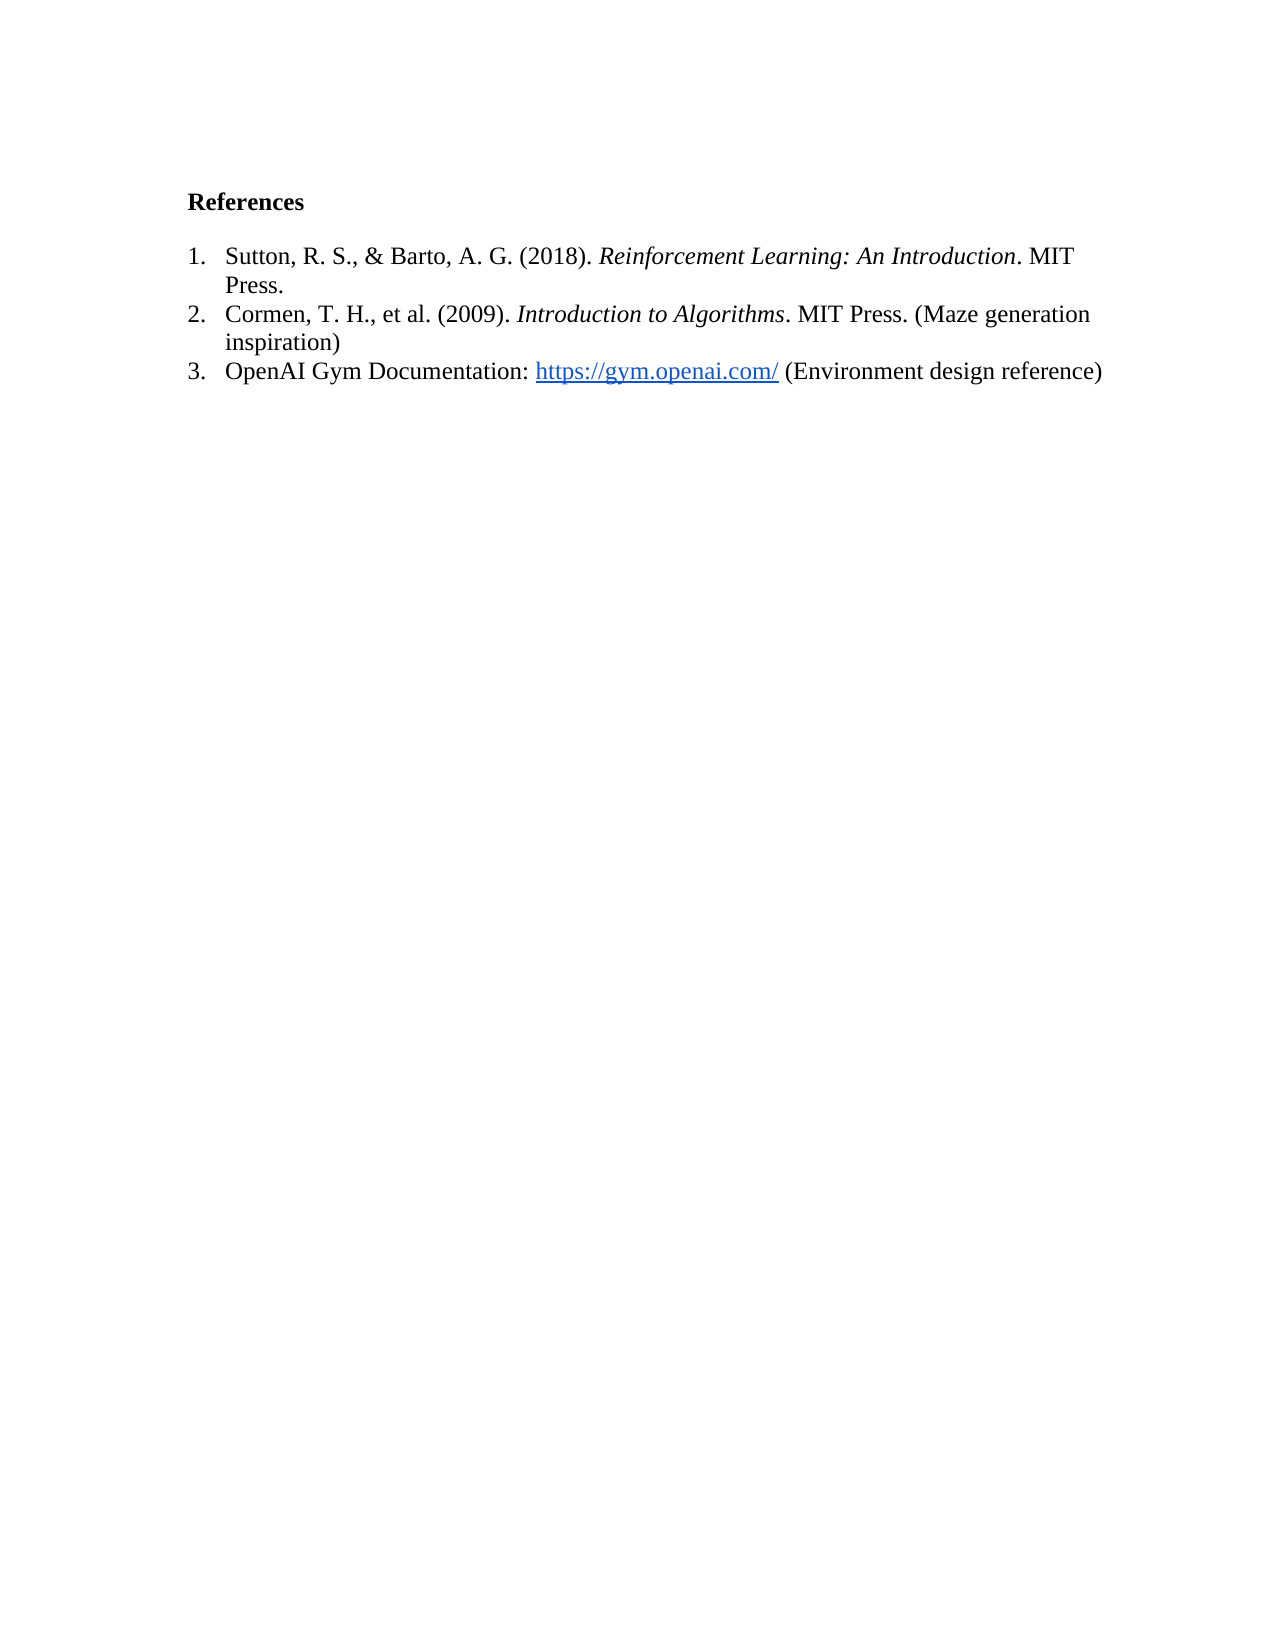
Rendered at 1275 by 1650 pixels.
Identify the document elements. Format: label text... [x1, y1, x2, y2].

list Sutton, R. S., & Barto, A. G. (2018). Reinforcement Learning: An Introduction. MIT Press. [187, 241, 1125, 299]
list Cormen, T. H., et al. (2009). Introduction to Algorithms. MIT Press. (Maze generation inspiration) [187, 299, 1125, 356]
list OpenAI Gym Documentation: https://gym.openai.com/ (Environment design reference) [187, 356, 1125, 385]
subtitle References [187, 187, 1125, 216]
